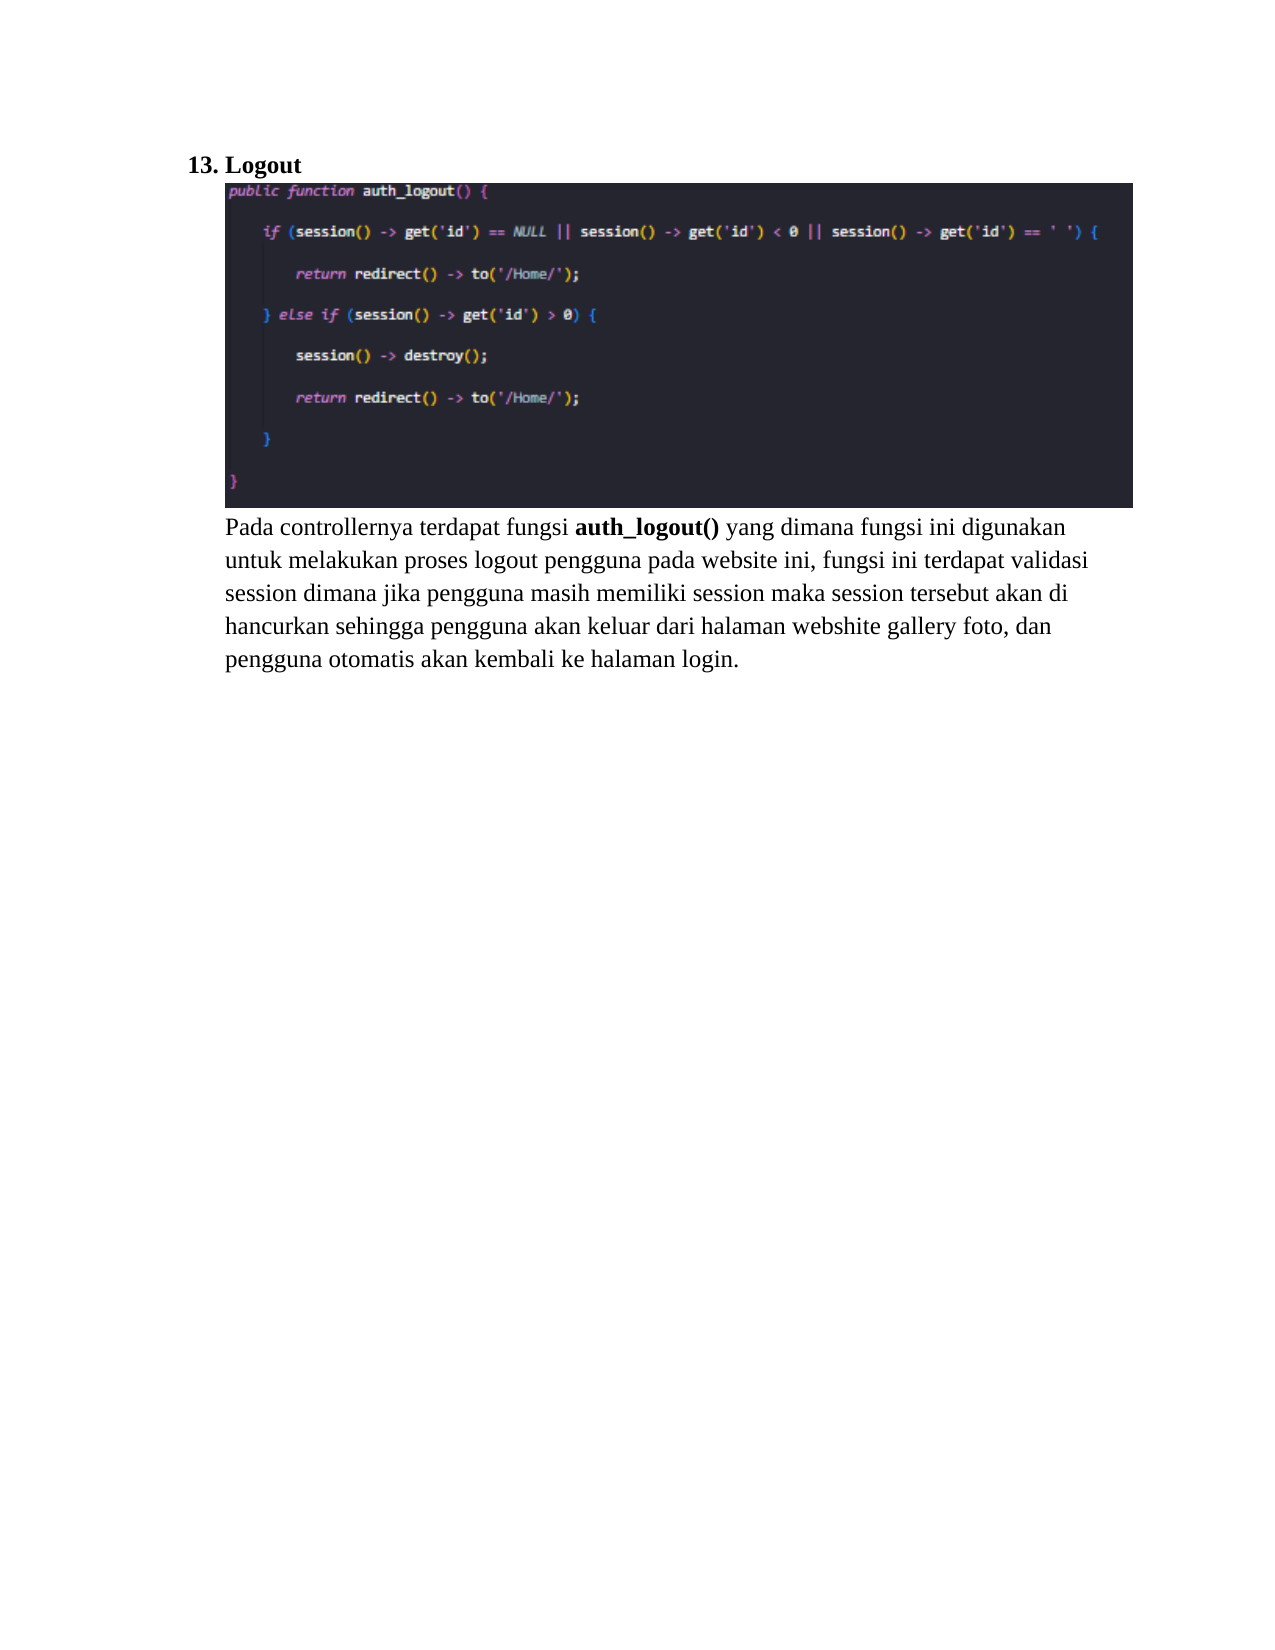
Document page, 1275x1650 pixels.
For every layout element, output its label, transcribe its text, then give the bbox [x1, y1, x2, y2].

text Pada controllernya terdapat fungsi auth_logout() yang dimana fungsi ini digunakan untuk melakukan proses logout pengguna pada website ini, fungsi ini terdapat validasi session dimana jika pengguna masih memiliki session maka session tersebut akan di hancurkan sehingga pengguna akan keluar dari halaman webshite gallery foto, dan pengguna otomatis akan kembali ke halaman login. [225, 512, 1125, 673]
picture [225, 183, 1133, 508]
list Logout [187, 150, 1125, 179]
